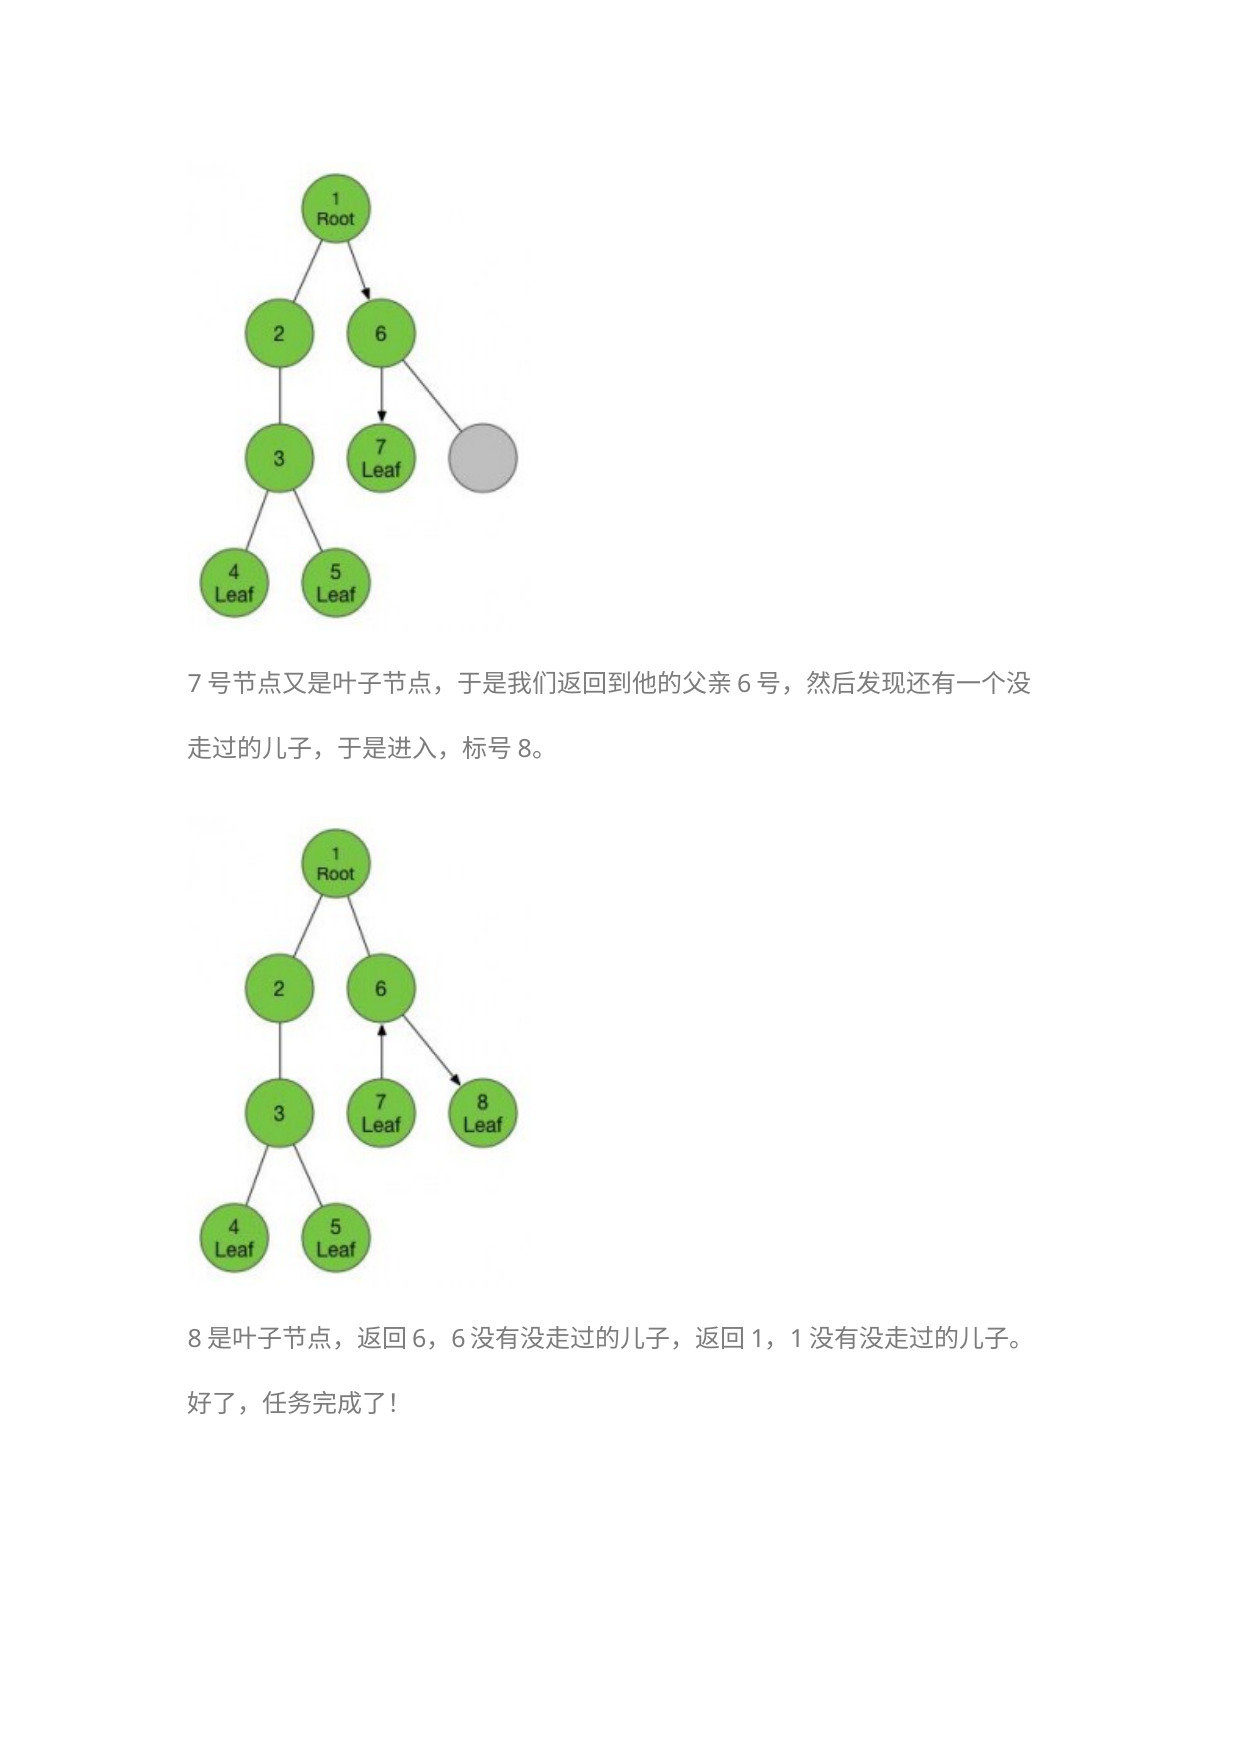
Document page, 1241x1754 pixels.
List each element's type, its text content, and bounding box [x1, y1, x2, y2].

picture [187, 817, 531, 1286]
picture [187, 162, 531, 631]
text 8是叶子节点，返回6，6没有没走过的儿子，返回1，1没有没走过的儿子。好了，任务完成了！ [187, 1304, 1053, 1434]
text 7号节点又是叶子节点，于是我们返回到他的父亲6号，然后发现还有一个没走过的儿子，于是进入，标号8。 [187, 649, 1053, 779]
